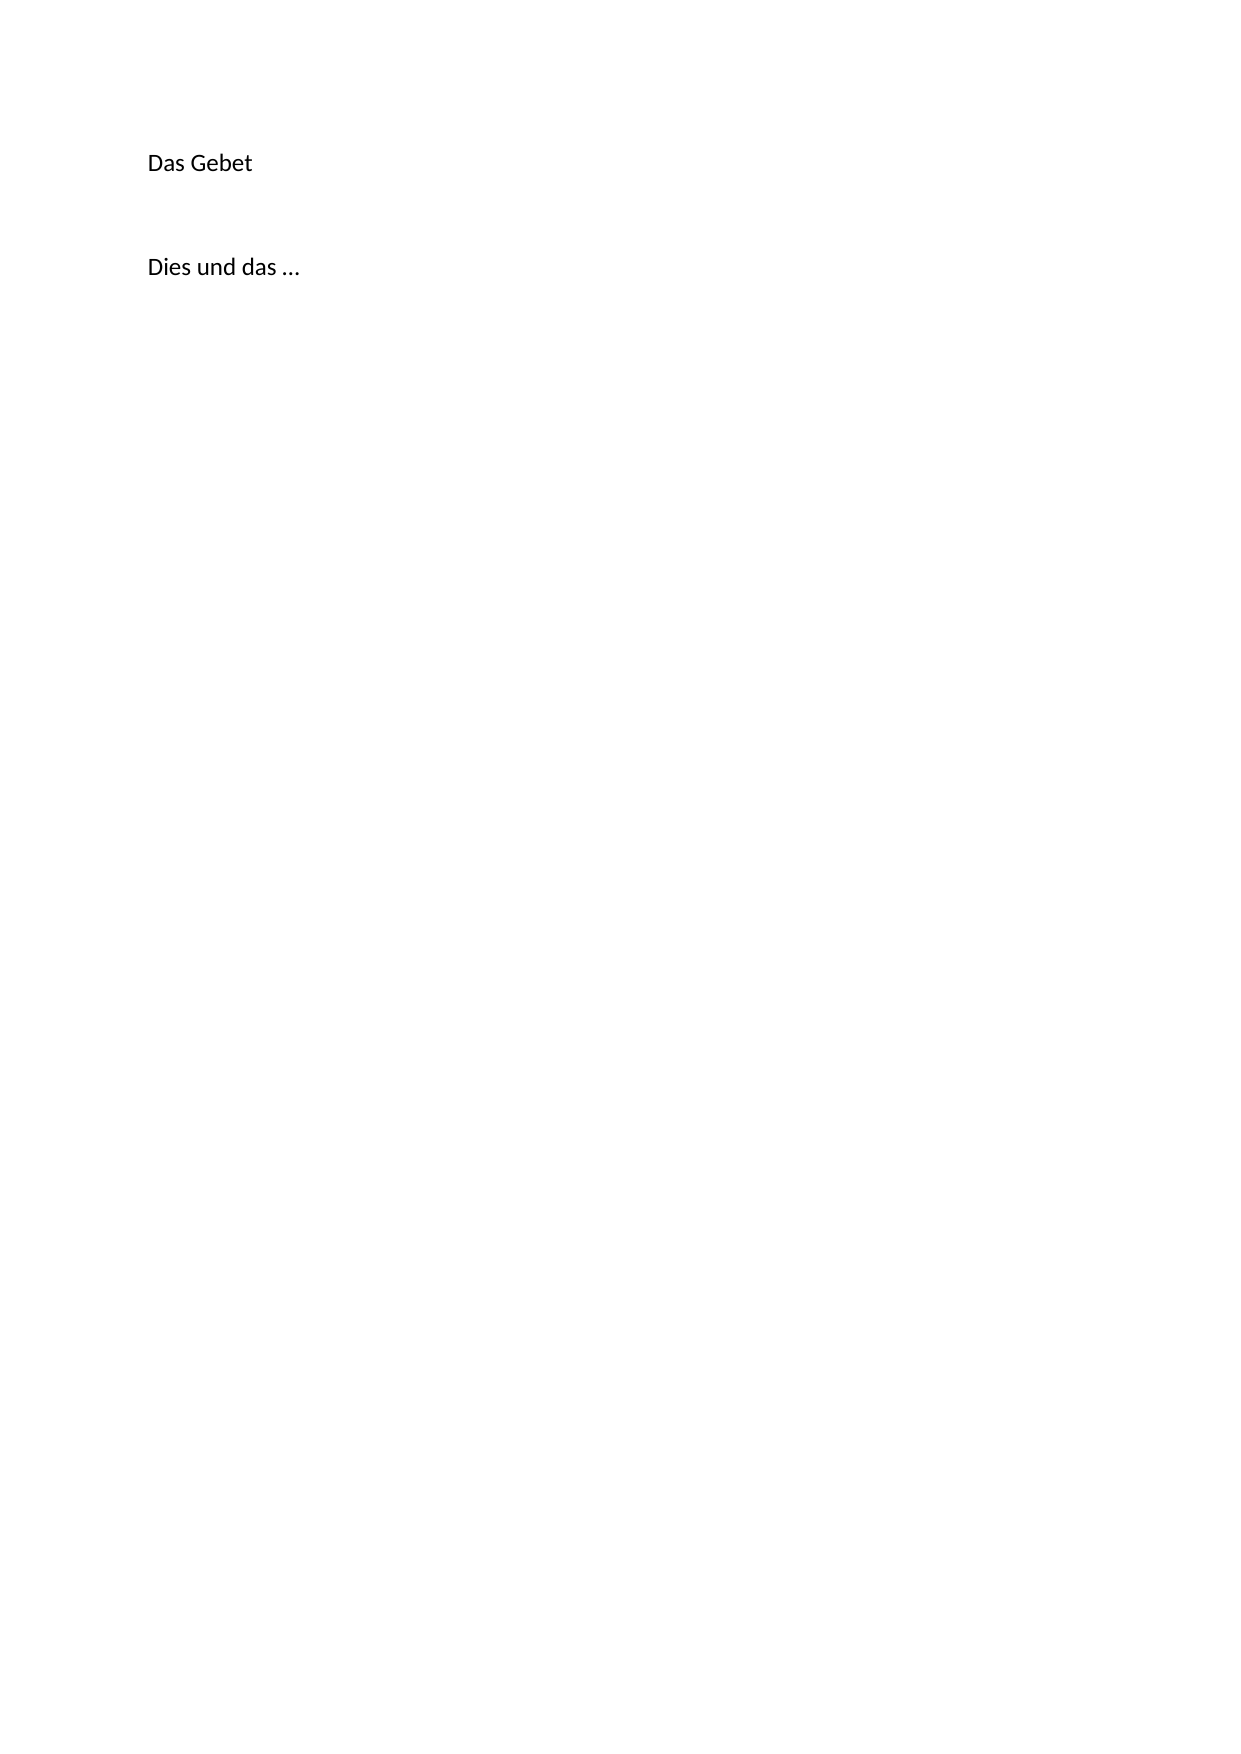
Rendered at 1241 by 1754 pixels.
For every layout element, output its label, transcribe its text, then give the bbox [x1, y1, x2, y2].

text Das Gebet [148, 148, 1093, 178]
text Dies und das … [148, 251, 1093, 281]
